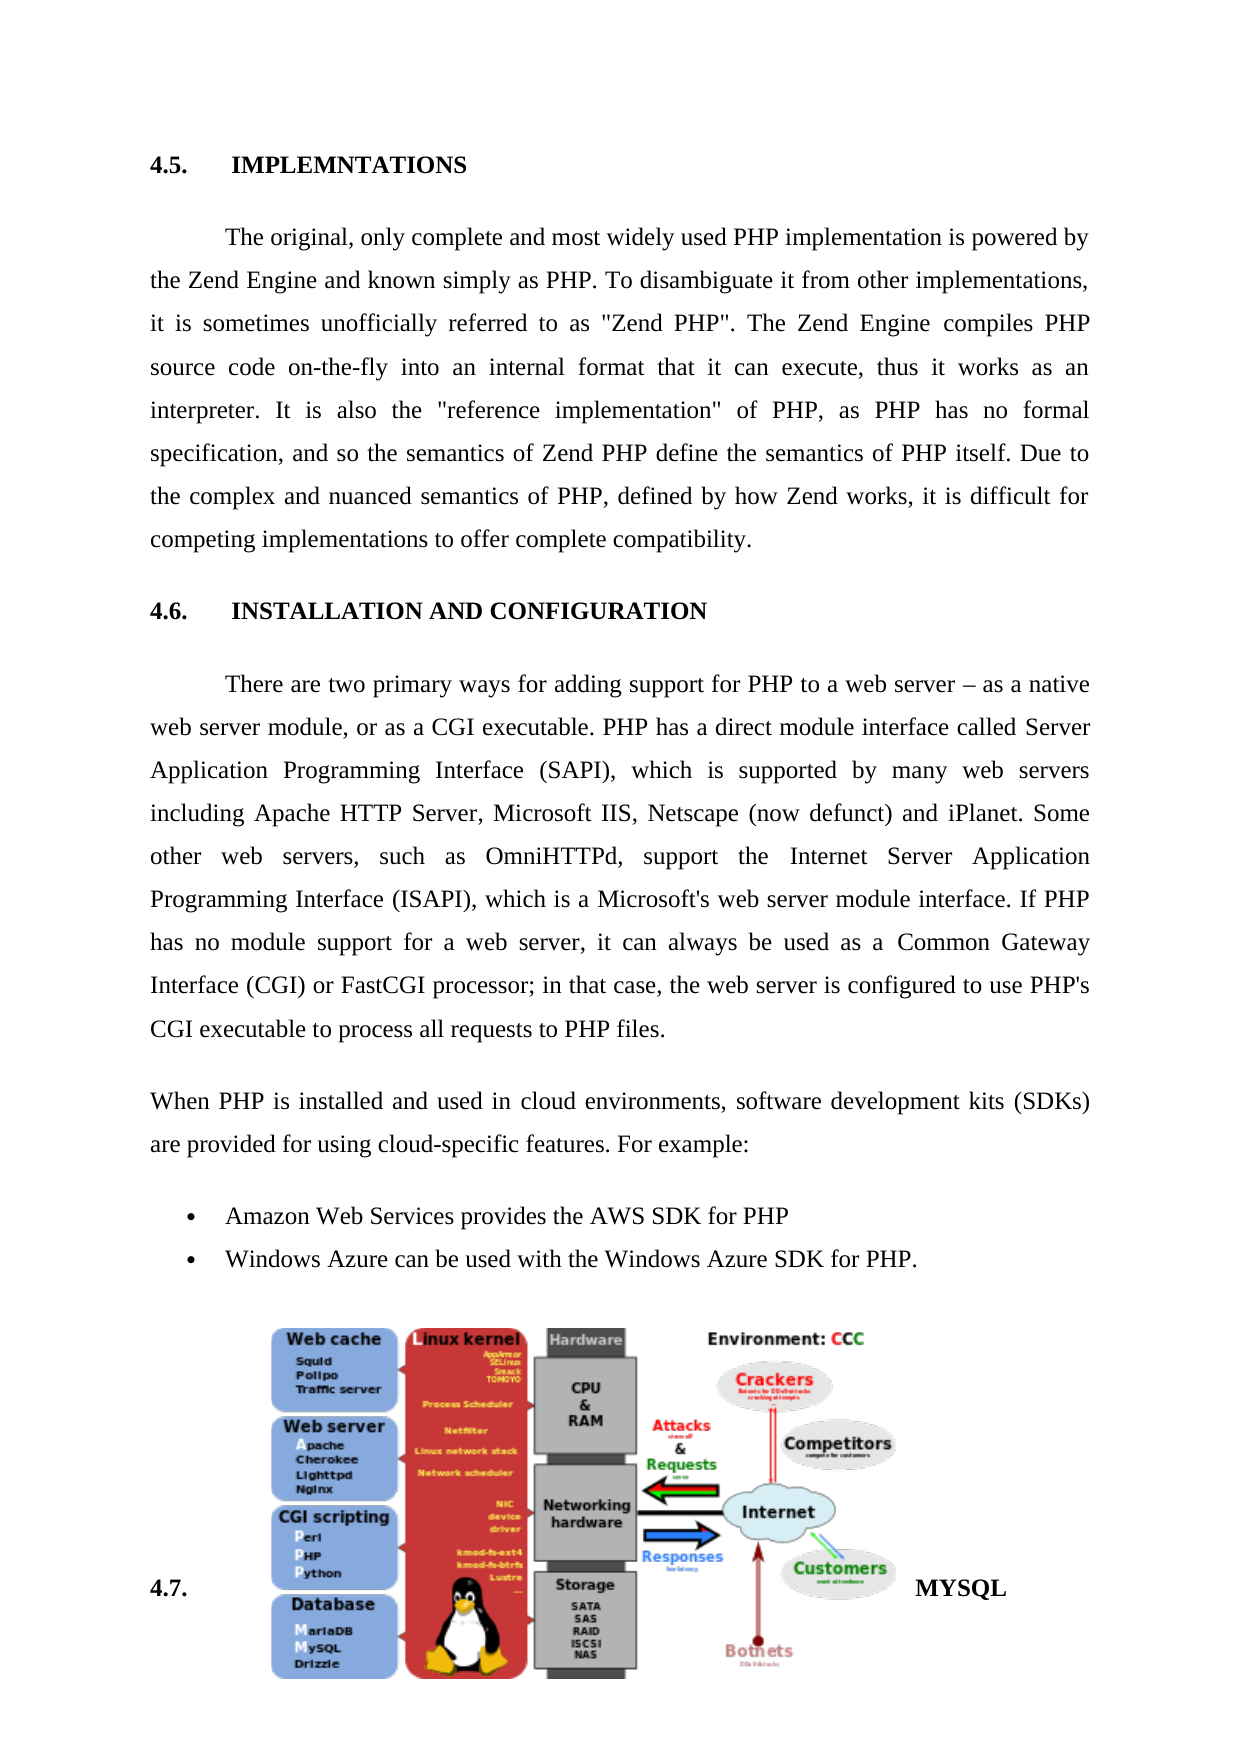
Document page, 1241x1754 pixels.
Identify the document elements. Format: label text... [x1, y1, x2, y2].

text The original, only complete and most widely used PHP implementation is powered by the Zend Engine and known simply as PHP. To disambiguate it from other implementations, it is sometimes unofficially referred to as "Zend PHP". The Zend Engine compiles PHP source code on-the-fly into an internal format that it can execute, thus it works as an interpreter. It is also the "reference implementation" of PHP, as PHP has no formal specification, and so the semantics of Zend PHP define the semantics of PHP itself. Due to the complex and nuanced semantics of PHP, defined by how Zend works, it is difficult for competing implementations to offer complete compatibility. [150, 222, 1090, 553]
text When PHP is installed and used in cloud environments, software development kits (SDKs) are provided for using cloud-specific features. For example: [150, 1086, 1090, 1158]
subtitle IMPLEMNTATIONS [150, 150, 1090, 179]
picture [271, 1328, 897, 1679]
list Windows Azure can be used with the Windows Azure SDK for PHP. [187, 1244, 1090, 1273]
list INSTALLATION AND CONFIGURATION [150, 596, 1090, 625]
text There are two primary ways for adding support for PHP to a web server – as a native web server module, or as a CGI executable. PHP has a direct module interface called Server Application Programming Interface (SAPI), which is supported by many web servers including Apache HTTP Server, Microsoft IIS, Netscape (now defunct) and iPlanet. Some other web servers, such as OmniHTTPd, support the Internet Server Application Programming Interface (ISAPI), which is a Microsoft's web server module interface. If PHP has no module support for a web server, it can always be used as a Common Gateway Interface (CGI) or FastCGI processor; in that case, the web server is configured to use PHP's CGI executable to process all requests to PHP files. [150, 669, 1090, 1042]
list MYSQL [897, 1573, 1090, 1601]
list Amazon Web Services provides the AWS SDK for PHP [187, 1201, 1090, 1230]
list MYSQL [150, 1573, 271, 1601]
